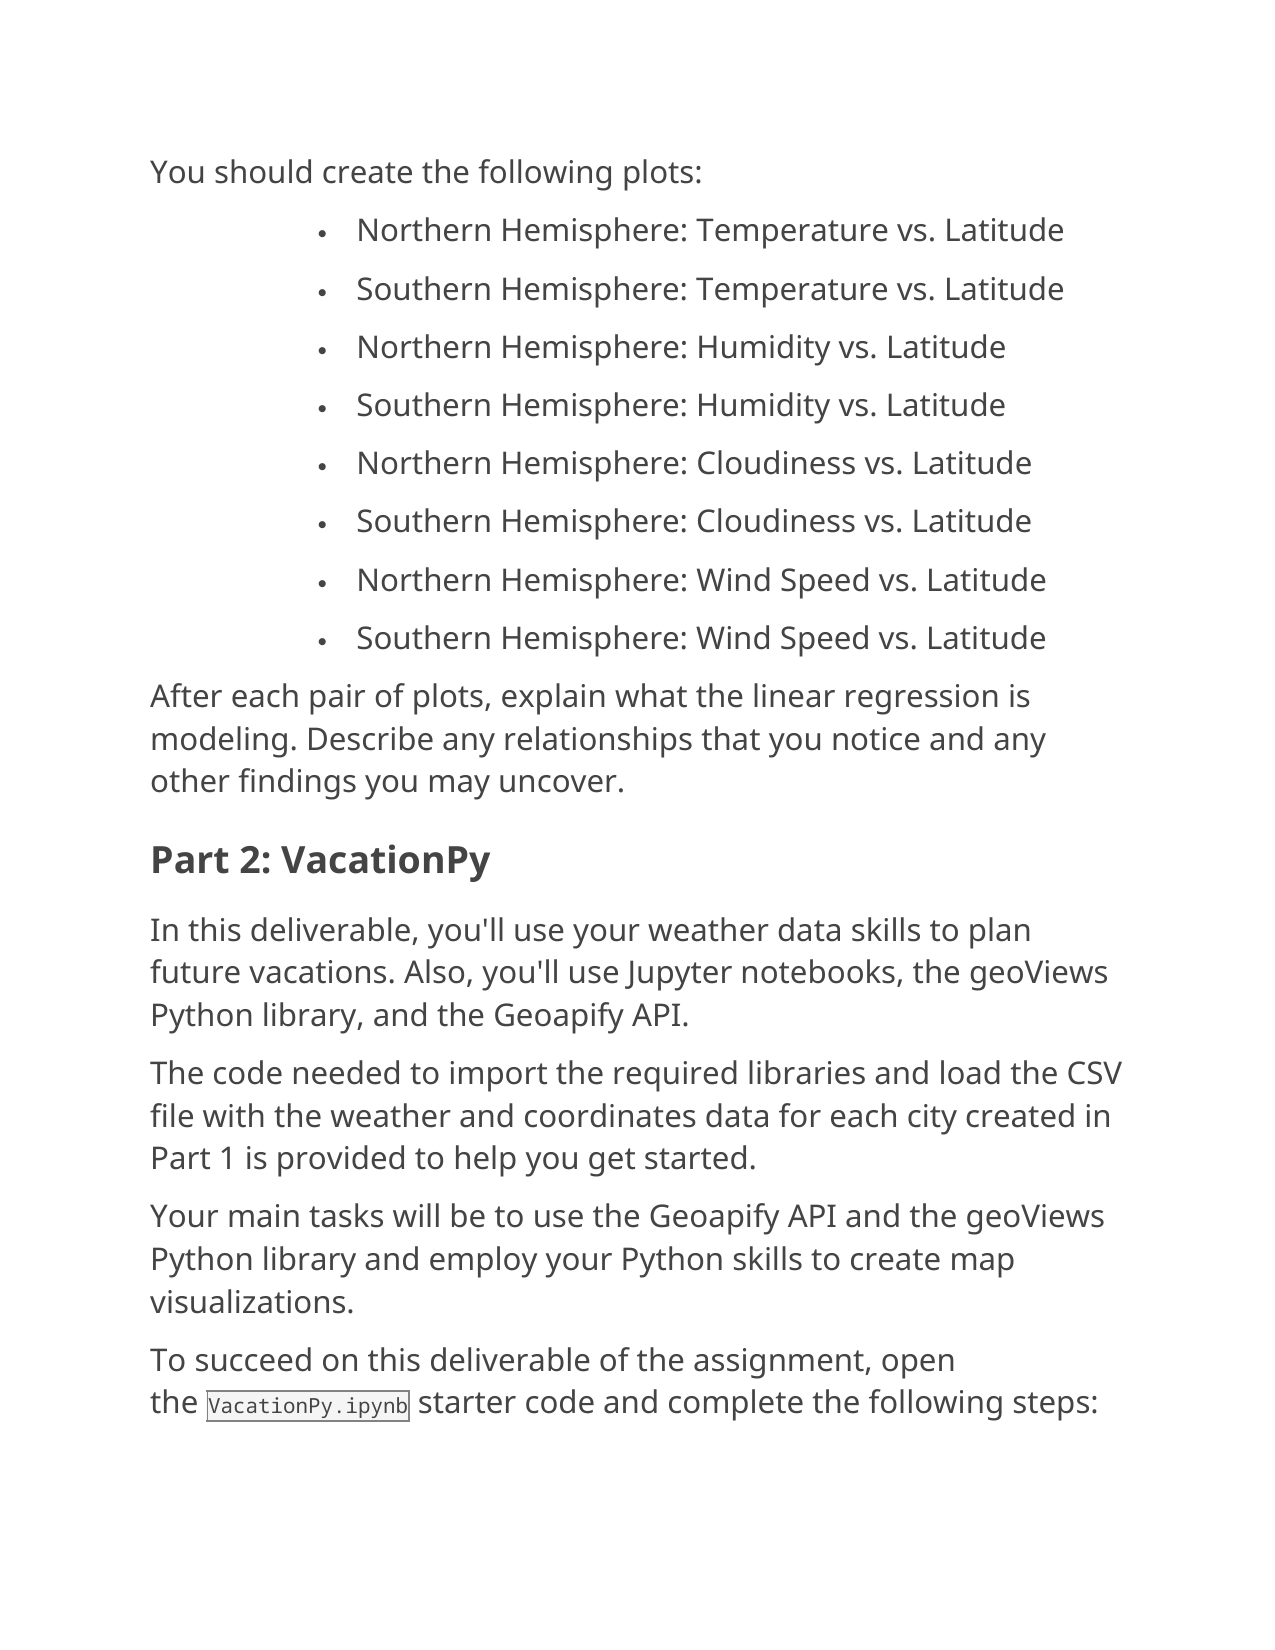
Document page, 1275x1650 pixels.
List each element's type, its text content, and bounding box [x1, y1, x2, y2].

text The code needed to import the required libraries and load the CSV file with the weather and coordinates data for each city created in Part 1 is provided to help you get started. [150, 1051, 1125, 1179]
list Northern Hemisphere: Cloudiness vs. Latitude [319, 441, 1125, 484]
text Your main tasks will be to use the Geoapify API and the geoViews Python library and employ your Python skills to create map visualizations. [150, 1194, 1125, 1322]
text You should create the following plots: [150, 150, 1125, 193]
text After each pair of plots, explain what the linear regression is modeling. Describe any relationships that you notice and any other findings you may uncover. [150, 674, 1125, 802]
text To succeed on this deliverable of the assignment, open the VacationPy.ipynb starter code and complete the following steps: [150, 1338, 1125, 1423]
list Southern Hemisphere: Wind Speed vs. Latitude [319, 616, 1125, 658]
list Northern Hemisphere: Temperature vs. Latitude [319, 208, 1125, 251]
list Northern Hemisphere: Humidity vs. Latitude [319, 325, 1125, 367]
list Southern Hemisphere: Cloudiness vs. Latitude [319, 499, 1125, 542]
list Southern Hemisphere: Humidity vs. Latitude [319, 383, 1125, 426]
text In this deliverable, you'll use your weather data skills to plan future vacations. Also, you'll use Jupyter notebooks, the geoViews Python library, and the Geoapify API. [150, 908, 1125, 1035]
list Southern Hemisphere: Temperature vs. Latitude [319, 266, 1125, 309]
list Northern Hemisphere: Wind Speed vs. Latitude [319, 558, 1125, 600]
text Part 2: VacationPy [150, 833, 1125, 884]
